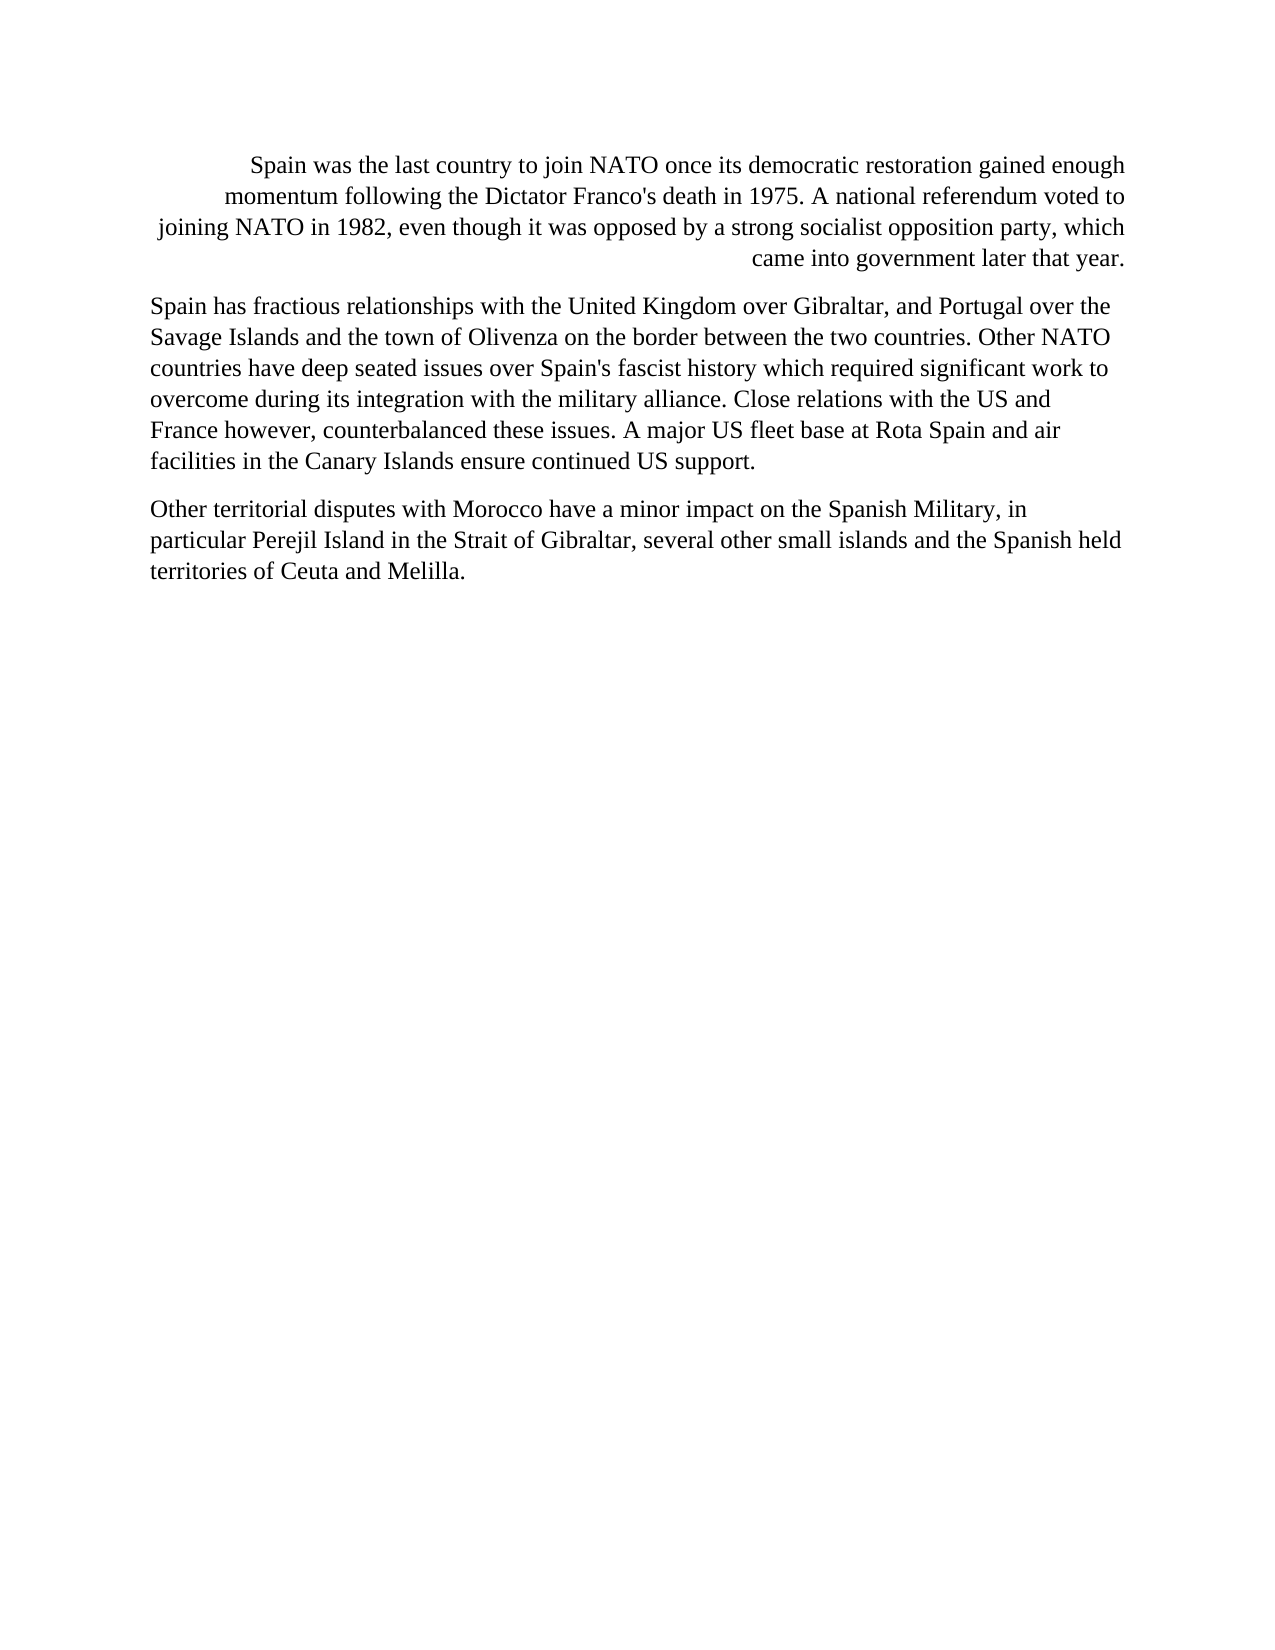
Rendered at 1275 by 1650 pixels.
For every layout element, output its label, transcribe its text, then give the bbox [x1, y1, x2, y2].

text Spain has fractious relationships with the United Kingdom over Gibraltar, and Portugal over the Savage Islands and the town of Olivenza on the border between the two countries. Other NATO countries have deep seated issues over Spain's fascist history which required significant work to overcome during its integration with the military alliance. Close relations with the US and France however, counterbalanced these issues. A major US fleet base at Rota Spain and air facilities in the Canary Islands ensure continued US support. [150, 291, 1125, 475]
text Spain was the last country to join NATO once its democratic restoration gained enough momentum following the Dictator Franco's death in 1975. A national referendum voted to joining NATO in 1982, even though it was opposed by a strong socialist opposition party, which came into government later that year. [150, 150, 1125, 272]
text Other territorial disputes with Morocco have a minor impact on the Spanish Military, in particular Perejil Island in the Strait of Gibraltar, several other small islands and the Spanish held territories of Ceuta and Melilla. [150, 494, 1125, 584]
